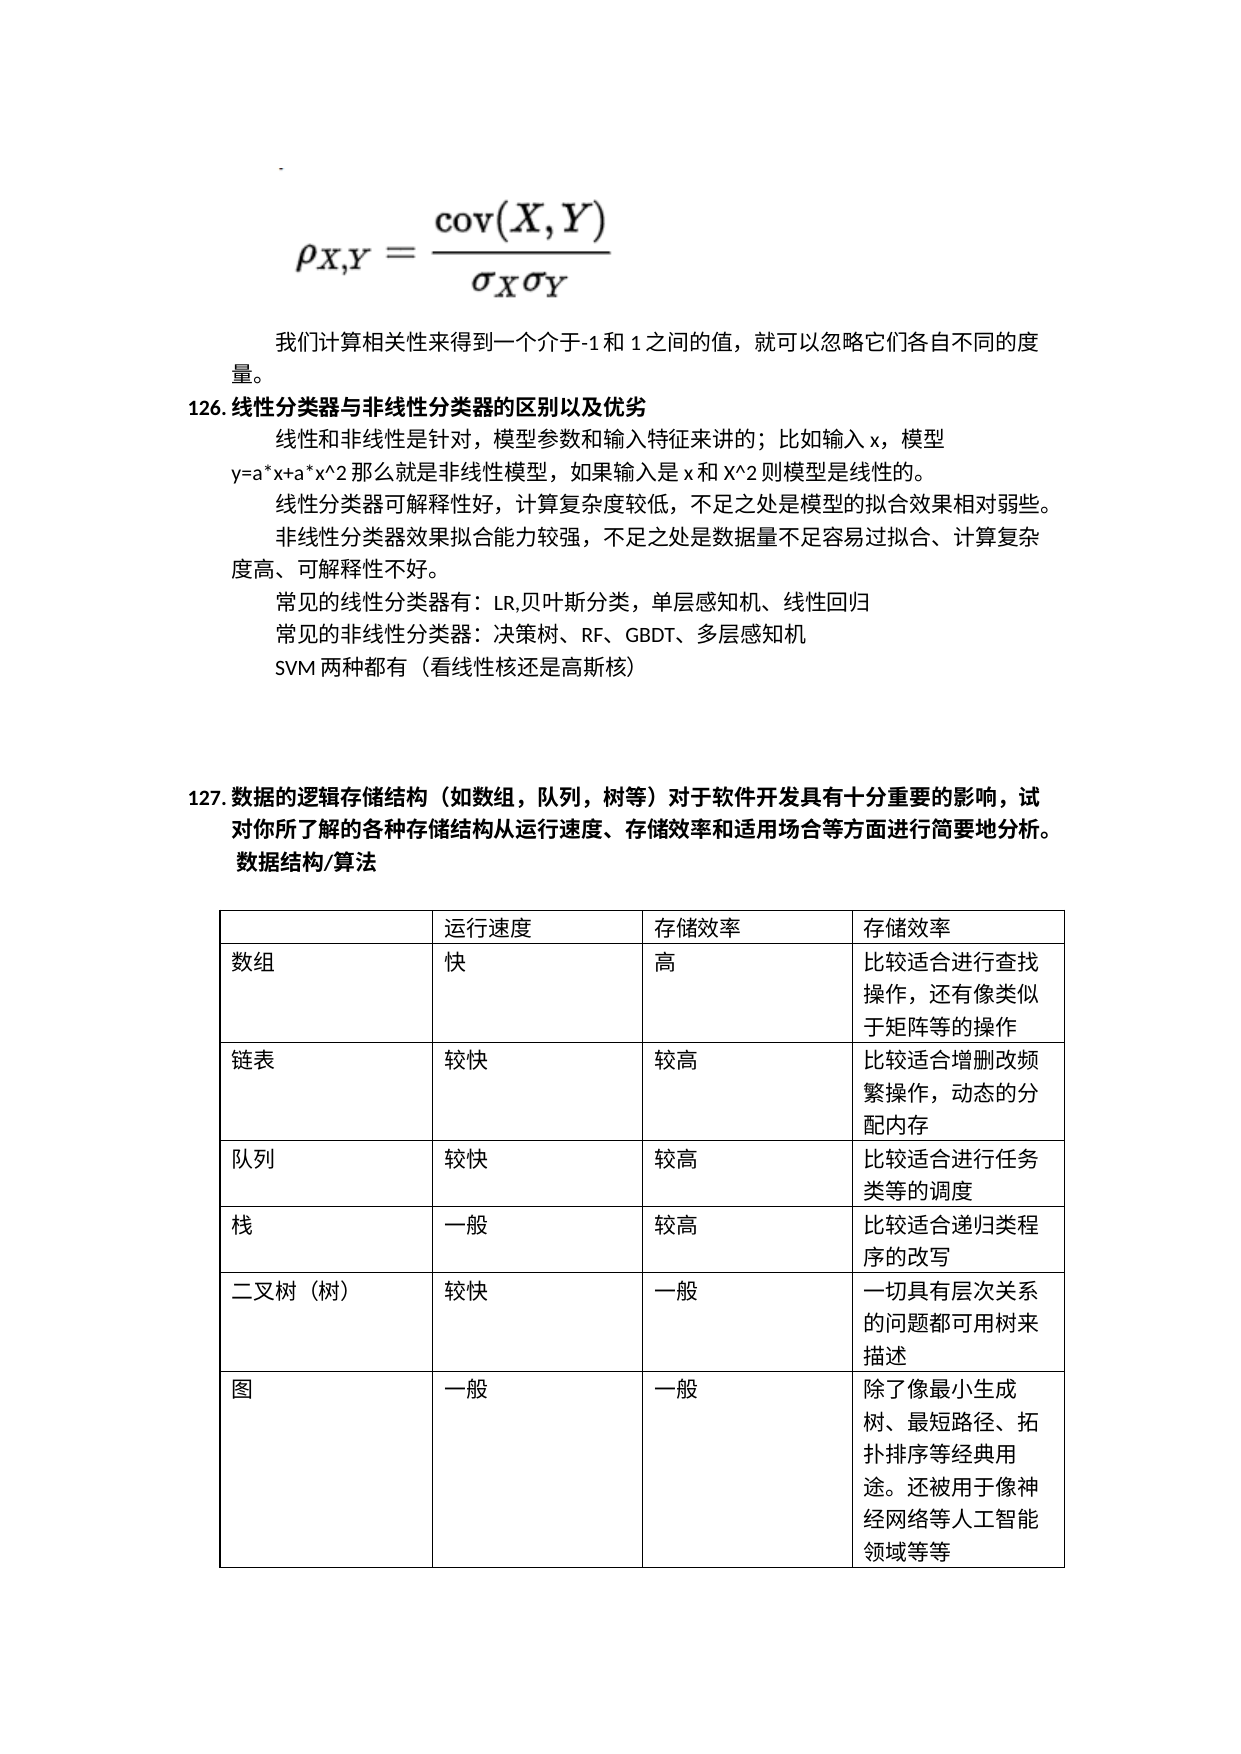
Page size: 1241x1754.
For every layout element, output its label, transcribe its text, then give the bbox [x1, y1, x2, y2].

table_cell 二叉树（树） [221, 1273, 432, 1371]
table_cell 较快 [433, 1273, 642, 1371]
table_cell 比较适合增删改频繁操作，动态的分配内存 [853, 1043, 1064, 1140]
list 常见的线性分类器有：LR,贝叶斯分类，单层感知机、线性回归 [231, 584, 1053, 617]
table_cell 一切具有层次关系的问题都可用树来描述 [853, 1273, 1064, 1371]
table_cell 除了像最小生成树、最短路径、拓扑排序等经典用途。还被用于像神经网络等人工智能领域等等 [853, 1372, 1064, 1567]
list 线性分类器与非线性分类器的区别以及优劣 [187, 389, 1053, 422]
table_cell 比较适合进行查找操作，还有像类似于矩阵等的操作 [853, 944, 1064, 1042]
table_cell 快 [433, 944, 642, 1042]
table_cell 图 [221, 1372, 432, 1567]
table_cell 较高 [643, 1141, 852, 1206]
list 非线性分类器效果拟合能力较强，不足之处是数据量不足容易过拟合、计算复杂度高、可解释性不好。 [231, 519, 1053, 584]
list 我们计算相关性来得到一个介于-1和1之间的值，就可以忽略它们各自不同的度量。 [231, 324, 1053, 389]
table_header [221, 911, 432, 943]
list 常见的非线性分类器：决策树、RF、GBDT、多层感知机 [231, 617, 1053, 649]
table_header 存储效率 [853, 911, 1064, 943]
table_cell 比较适合进行任务类等的调度 [853, 1141, 1064, 1206]
table_cell 高 [643, 944, 852, 1042]
list 数据的逻辑存储结构（如数组，队列，树等）对于软件开发具有十分重要的影响，试对你所了解的各种存储结构从运行速度、存储效率和适用场合等方面进行简要地分析。 数据结构/算法 [187, 779, 1053, 877]
table_header 存储效率 [643, 911, 852, 943]
table_cell 一般 [643, 1372, 852, 1567]
table_cell 比较适合递归类程序的改写 [853, 1207, 1064, 1272]
table_cell 一般 [433, 1207, 642, 1272]
table_cell 队列 [221, 1141, 432, 1206]
table_header 运行速度 [433, 911, 642, 943]
list 线性和非线性是针对，模型参数和输入特征来讲的；比如输入x，模型y=a*x+a*x^2那么就是非线性模型，如果输入是x和X^2则模型是线性的。 [231, 422, 1053, 487]
picture [275, 168, 627, 318]
table_cell 较快 [433, 1141, 642, 1206]
list 线性分类器可解释性好，计算复杂度较低，不足之处是模型的拟合效果相对弱些。 [231, 487, 1053, 519]
table_cell 较高 [643, 1043, 852, 1140]
table_cell 栈 [221, 1207, 432, 1272]
table_cell 一般 [643, 1273, 852, 1371]
table_cell 一般 [433, 1372, 642, 1567]
table_cell 链表 [221, 1043, 432, 1140]
list SVM两种都有（看线性核还是高斯核） [231, 649, 1053, 682]
table_cell 数组 [221, 944, 432, 1042]
table_cell 较高 [643, 1207, 852, 1272]
table_cell 较快 [433, 1043, 642, 1140]
